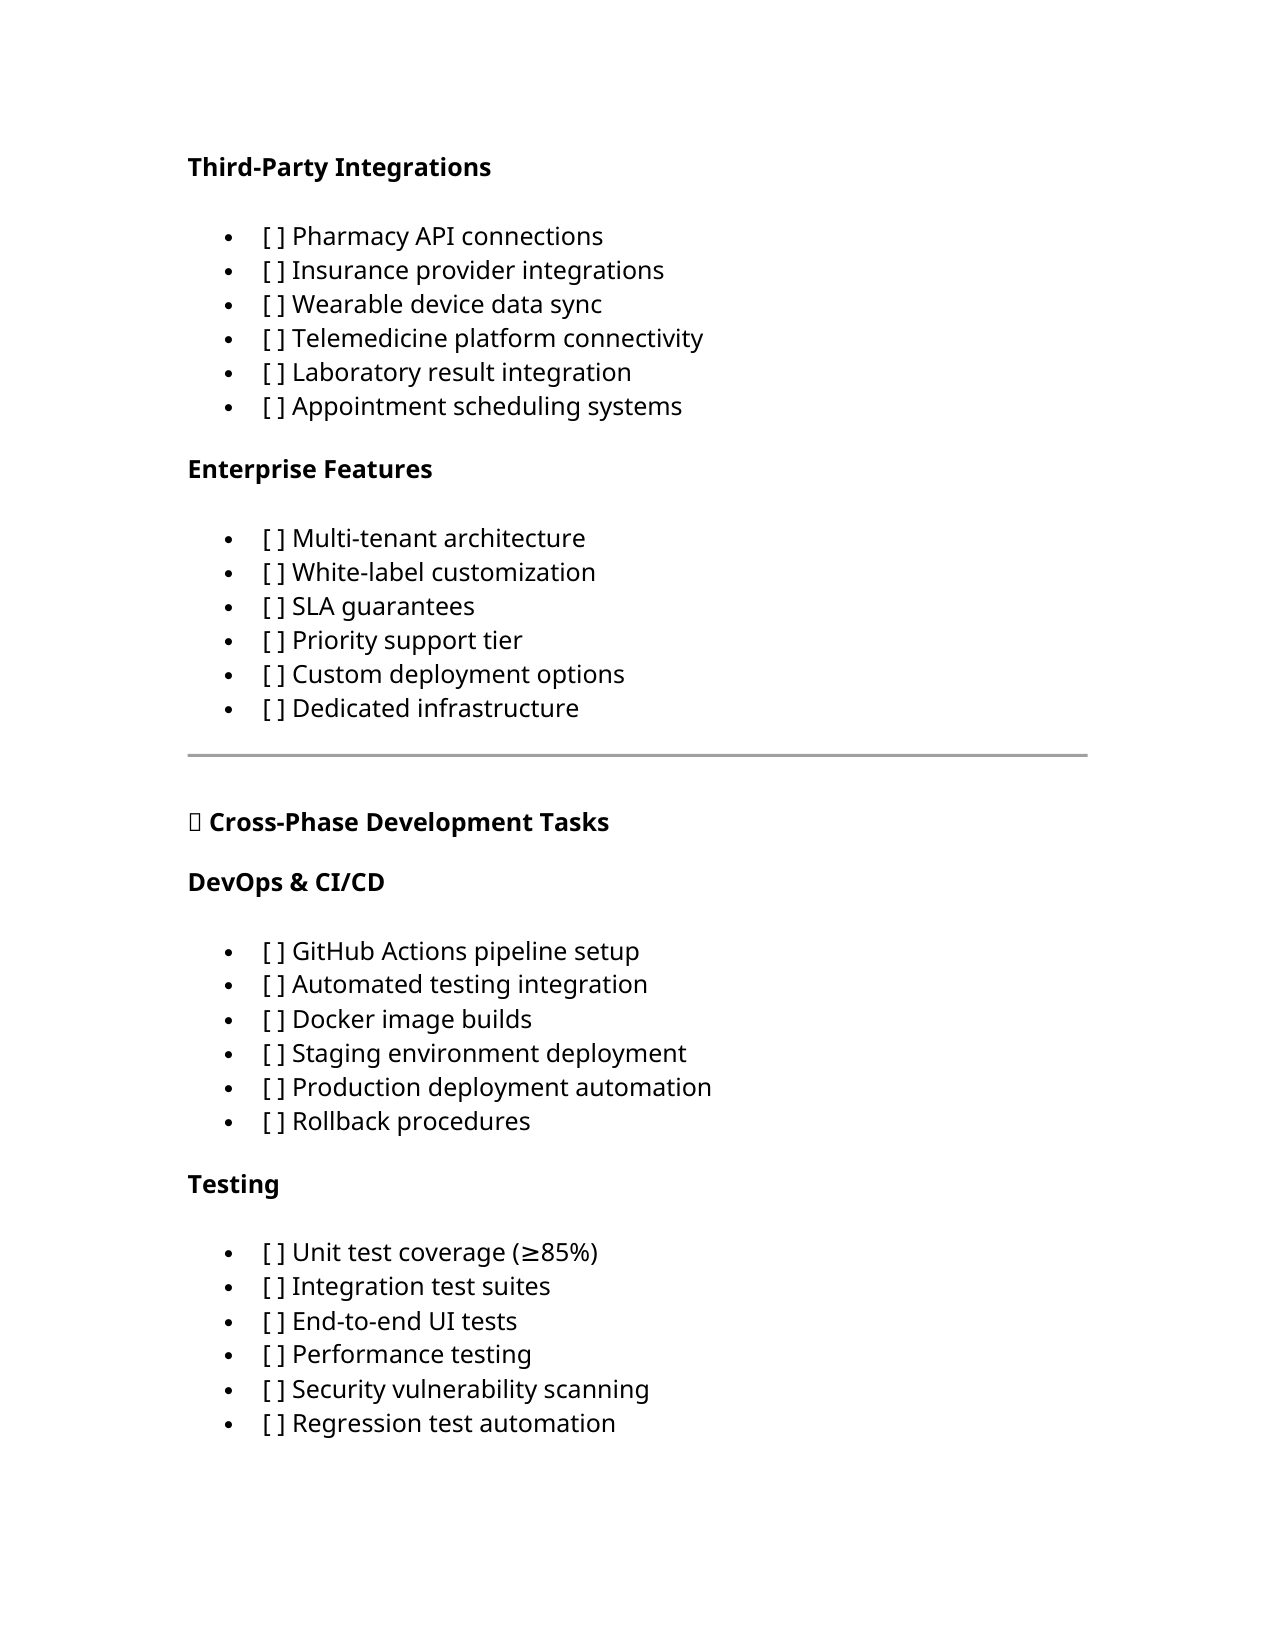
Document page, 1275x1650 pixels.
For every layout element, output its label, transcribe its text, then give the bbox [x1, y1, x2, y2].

list [ ] Insurance provider integrations [225, 252, 1087, 286]
list [ ] Telemedicine platform connectivity [225, 321, 1087, 354]
subtitle Third-Party Integrations [187, 150, 1087, 184]
list [ ] Unit test coverage (≥85%) [225, 1235, 1087, 1269]
list [ ] Wearable device data sync [225, 286, 1087, 321]
list [ ] Appointment scheduling systems [225, 389, 1087, 423]
list [ ] Performance testing [225, 1337, 1087, 1371]
list [ ] Regression test automation [225, 1405, 1087, 1439]
list [ ] SLA guarantees [225, 588, 1087, 622]
subtitle 🔧 Cross-Phase Development Tasks [187, 805, 1087, 839]
list [ ] Dedicated infrastructure [225, 691, 1087, 724]
list [ ] Multi-tenant architecture [225, 520, 1087, 554]
list [ ] Custom deployment options [225, 656, 1087, 691]
list [ ] Production deployment automation [225, 1069, 1087, 1103]
list [ ] Docker image builds [225, 1001, 1087, 1035]
list [ ] Rollback procedures [225, 1103, 1087, 1137]
subtitle Testing [187, 1167, 1087, 1201]
subtitle DevOps & CI/CD [187, 865, 1087, 899]
subtitle Enterprise Features [187, 452, 1087, 486]
list [ ] End-to-end UI tests [225, 1303, 1087, 1337]
list [ ] Security vulnerability scanning [225, 1371, 1087, 1405]
list [ ] Staging environment deployment [225, 1035, 1087, 1069]
list [ ] GitHub Actions pipeline setup [225, 933, 1087, 967]
list [ ] Integration test suites [225, 1269, 1087, 1303]
list [ ] Priority support tier [225, 622, 1087, 656]
list [ ] Pharmacy API connections [225, 218, 1087, 252]
list [ ] White-label customization [225, 554, 1087, 588]
list [ ] Laboratory result integration [225, 354, 1087, 389]
list [ ] Automated testing integration [225, 967, 1087, 1001]
